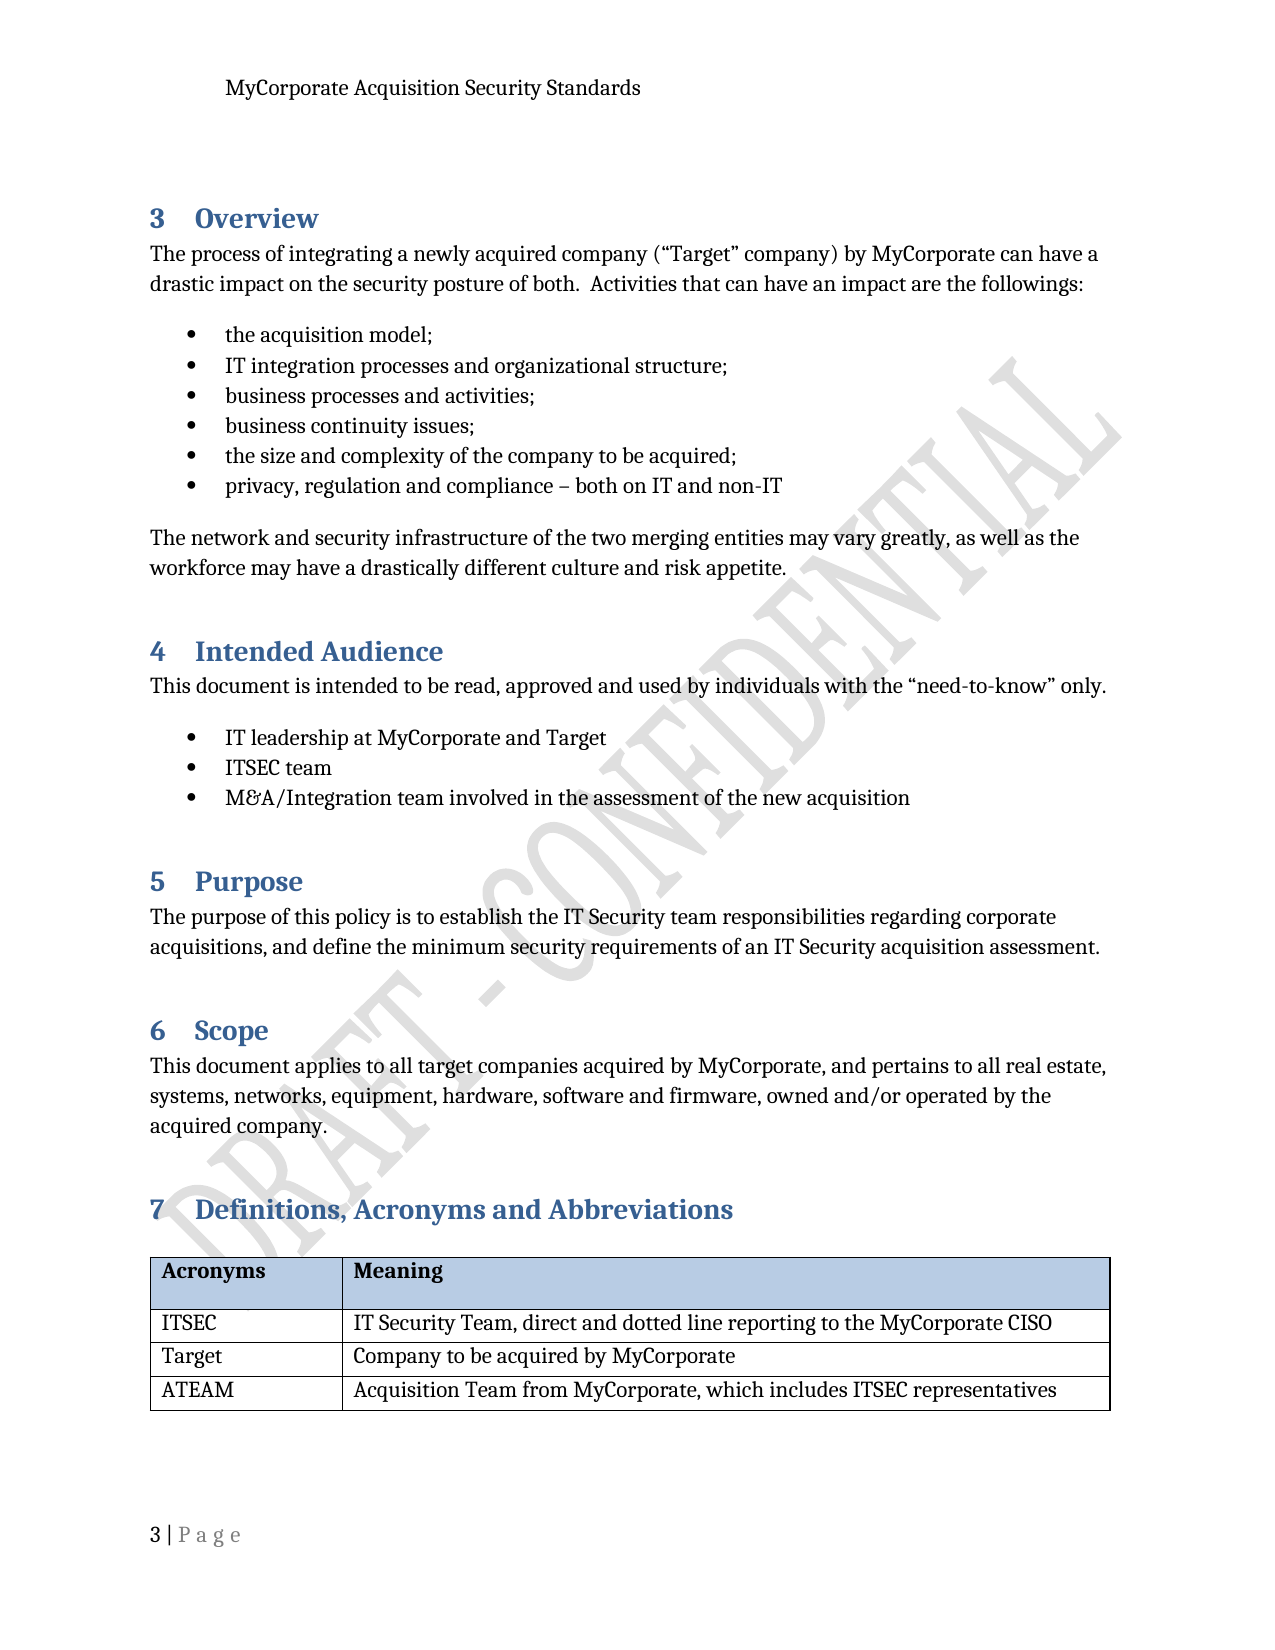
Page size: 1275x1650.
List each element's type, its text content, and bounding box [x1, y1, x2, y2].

text The purpose of this policy is to establish the IT Security team responsibilities regarding corporate acquisitions, and define the minimum security requirements of an IT Security acquisition assessment. [150, 903, 1125, 960]
subtitle Overview [150, 202, 1125, 236]
list privacy, regulation and compliance – both on IT and non-IT [187, 473, 1125, 499]
table_cell ITSEC [151, 1310, 342, 1342]
subtitle Scope [150, 1014, 1125, 1047]
table_cell Target [151, 1343, 342, 1376]
subtitle Intended Audience [150, 635, 1125, 668]
table_header Acronyms [151, 1258, 342, 1309]
table_cell Acquisition Team from MyCorporate, which includes ITSEC representatives [343, 1377, 1109, 1409]
list business continuity issues; [187, 413, 1125, 439]
list the size and complexity of the company to be acquired; [187, 443, 1125, 469]
text This document is intended to be read, approved and used by individuals with the “need-to-know” only. [150, 673, 1125, 699]
subtitle Purpose [150, 865, 1125, 898]
text The process of integrating a newly acquired company (“Target” company) by MyCorporate can have a drastic impact on the security posture of both. Activities that can have an impact are the followings: [150, 241, 1125, 297]
table_cell Company to be acquired by MyCorporate [343, 1343, 1109, 1376]
list ITSEC team [187, 754, 1125, 781]
text This document applies to all target companies acquired by MyCorporate, and pertains to all real estate, systems, networks, equipment, hardware, software and firmware, owned and/or operated by the acquired company. [150, 1052, 1125, 1139]
text The network and security infrastructure of the two merging entities may vary greatly, as well as the workforce may have a drastically different culture and risk appetite. [150, 524, 1125, 581]
list the acquisition model; [187, 322, 1125, 348]
table_header Meaning [343, 1258, 1109, 1309]
list M&A/Integration team involved in the assessment of the new acquisition [187, 785, 1125, 811]
table_cell IT Security Team, direct and dotted line reporting to the MyCorporate CISO [343, 1310, 1109, 1342]
table_cell ATEAM [151, 1377, 342, 1409]
list business processes and activities; [187, 383, 1125, 409]
list IT integration processes and organizational structure; [187, 352, 1125, 379]
list IT leadership at MyCorporate and Target [187, 724, 1125, 751]
subtitle Definitions, Acronyms and Abbreviations [150, 1193, 1125, 1227]
